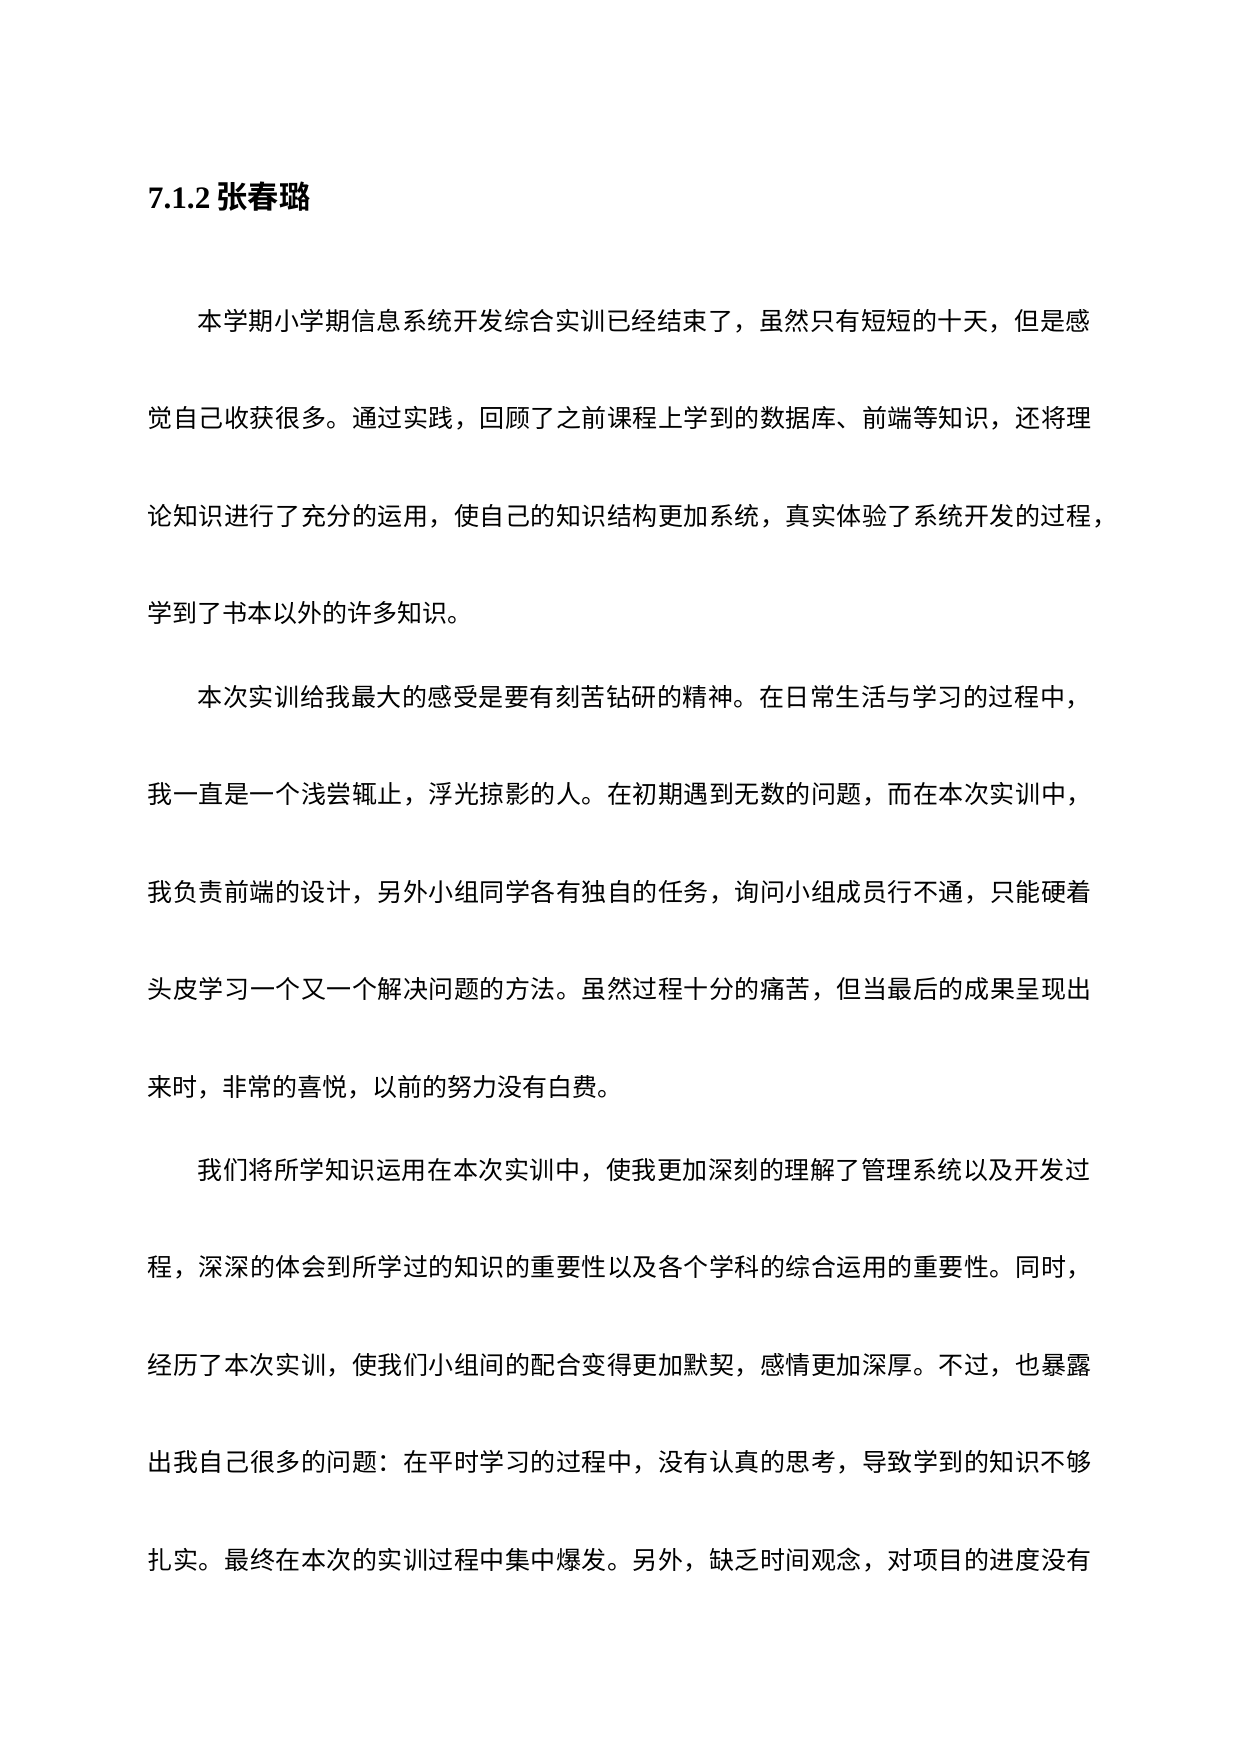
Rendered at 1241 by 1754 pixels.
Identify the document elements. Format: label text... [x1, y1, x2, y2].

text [148, 1136, 1092, 1591]
text 7.1.2张春璐 [148, 162, 1092, 227]
text 本学期小学期信息系统开发综合实训已经结束了，虽然只有短短的十天，但是感觉自己收获很多。通过实践，回顾了之前课程上学到的数据库、前端等知识，还将理论知识进行了充分的运用，使自己的知识结构更加系统，真实体验了系统开发的过程，学到了书本以外的许多知识。 [148, 287, 1092, 644]
text 本次实训给我最大的感受是要有刻苦钻研的精神。在日常生活与学习的过程中，我一直是一个浅尝辄止，浮光掠影的人。在初期遇到无数的问题，而在本次实训中，我负责前端的设计，另外小组同学各有独自的任务，询问小组成员行不通，只能硬着头皮学习一个又一个解决问题的方法。虽然过程十分的痛苦，但当最后的成果呈现出来时，非常的喜悦，以前的努力没有白费。 [148, 663, 1092, 1118]
